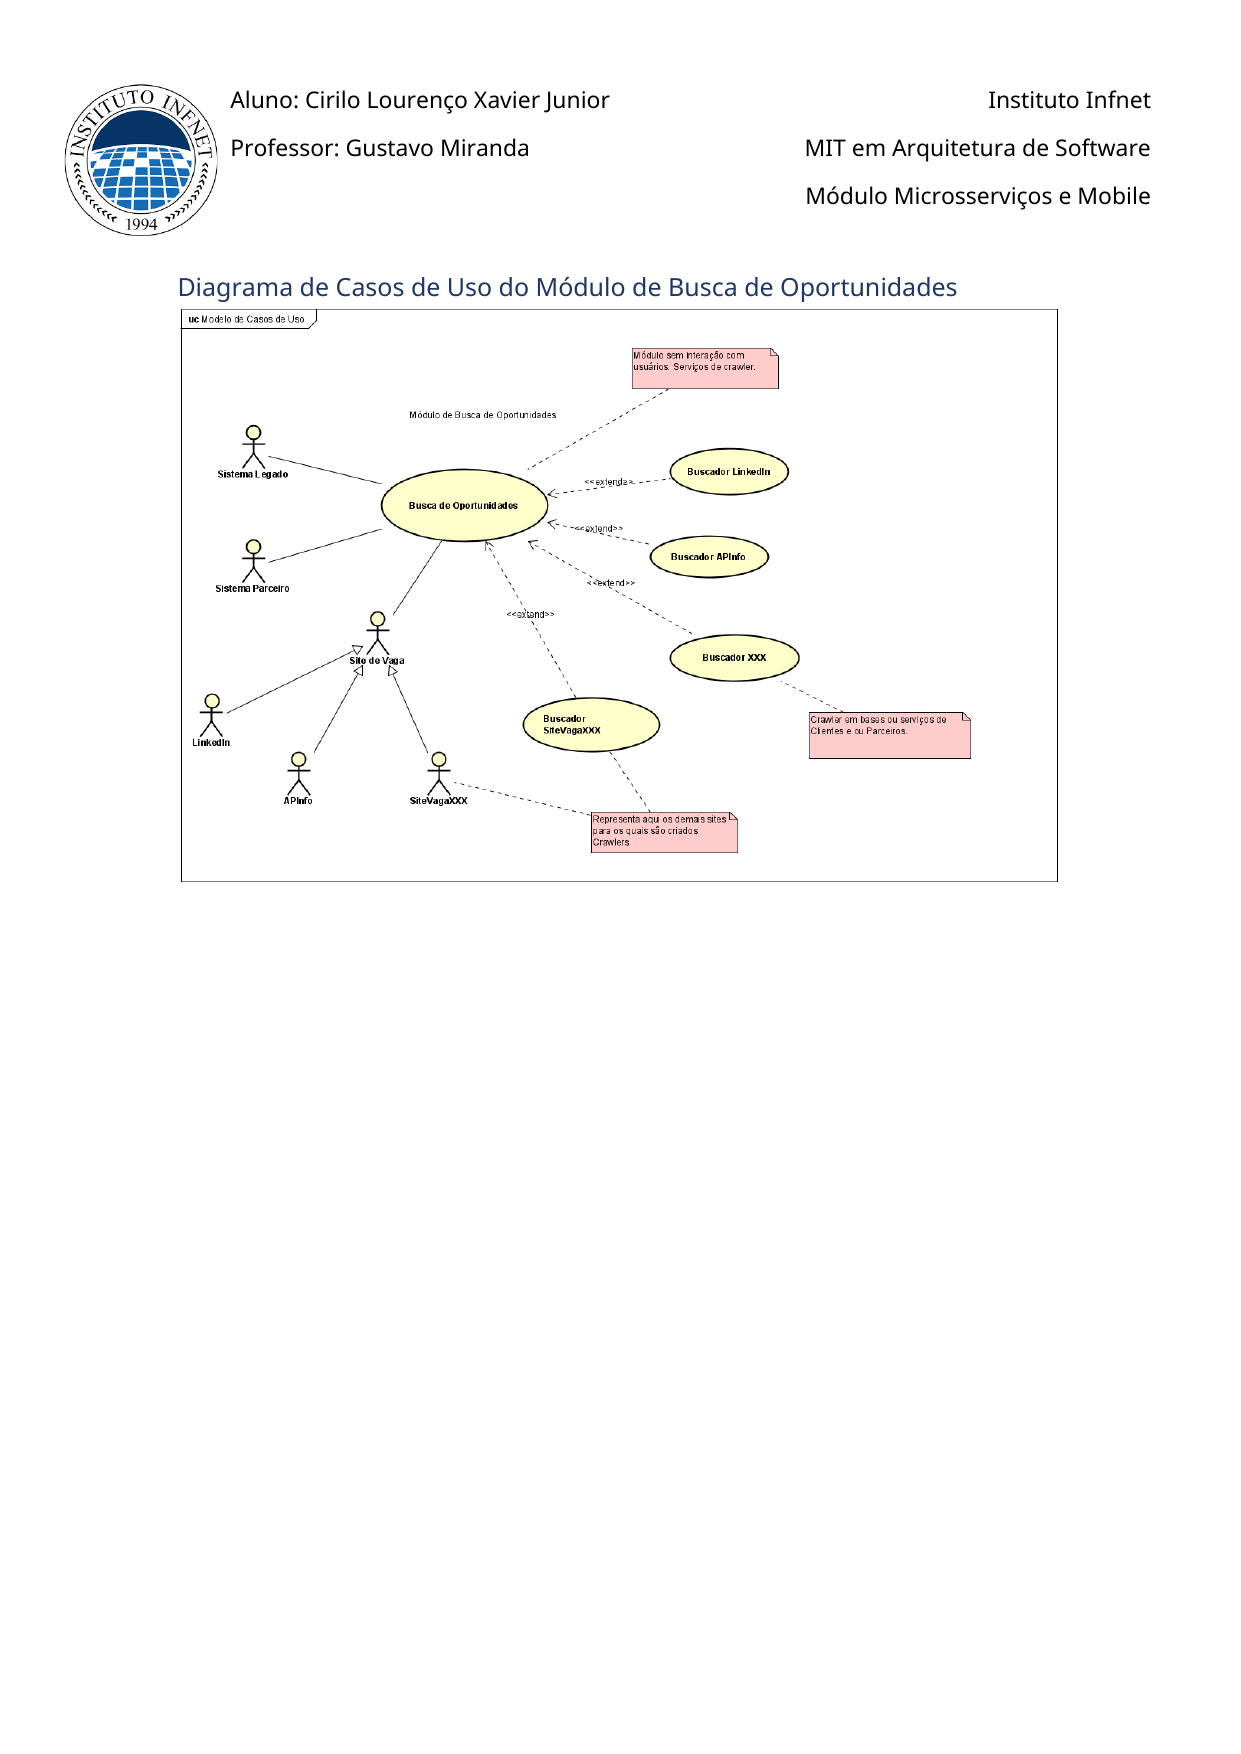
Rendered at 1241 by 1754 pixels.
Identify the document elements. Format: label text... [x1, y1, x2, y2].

picture [177, 306, 1062, 885]
subtitle Diagrama de Casos de Uso do Módulo de Busca de Oportunidades [177, 153, 1063, 304]
picture [64, 84, 218, 236]
